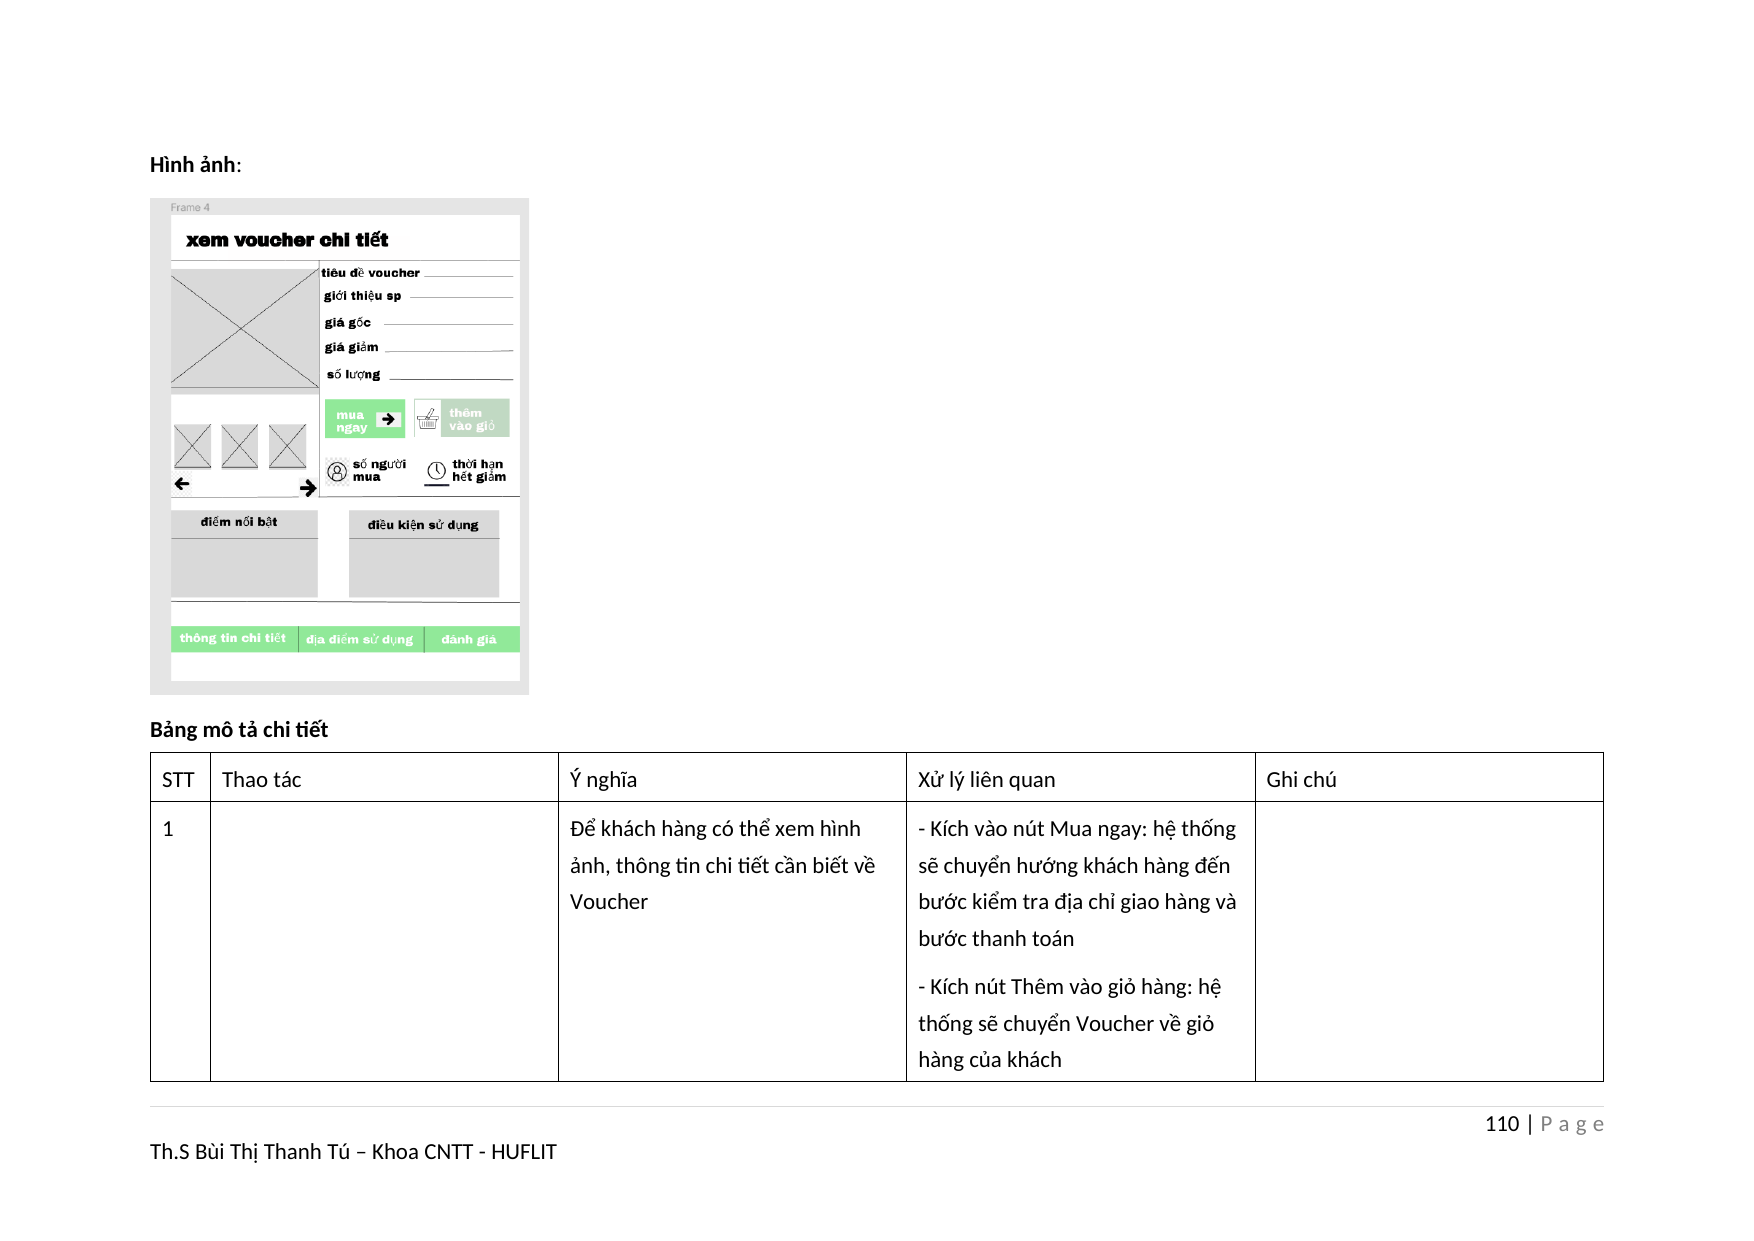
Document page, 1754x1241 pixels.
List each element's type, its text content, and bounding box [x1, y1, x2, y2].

picture [150, 198, 530, 695]
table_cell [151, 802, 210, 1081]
text Hình ảnh: [150, 150, 1604, 178]
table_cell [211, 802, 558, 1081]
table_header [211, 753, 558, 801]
text Bảng mô tả chi tiết [150, 715, 1604, 743]
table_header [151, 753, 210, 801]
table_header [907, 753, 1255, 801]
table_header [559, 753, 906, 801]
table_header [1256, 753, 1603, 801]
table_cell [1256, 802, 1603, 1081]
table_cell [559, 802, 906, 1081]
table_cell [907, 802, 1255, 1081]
